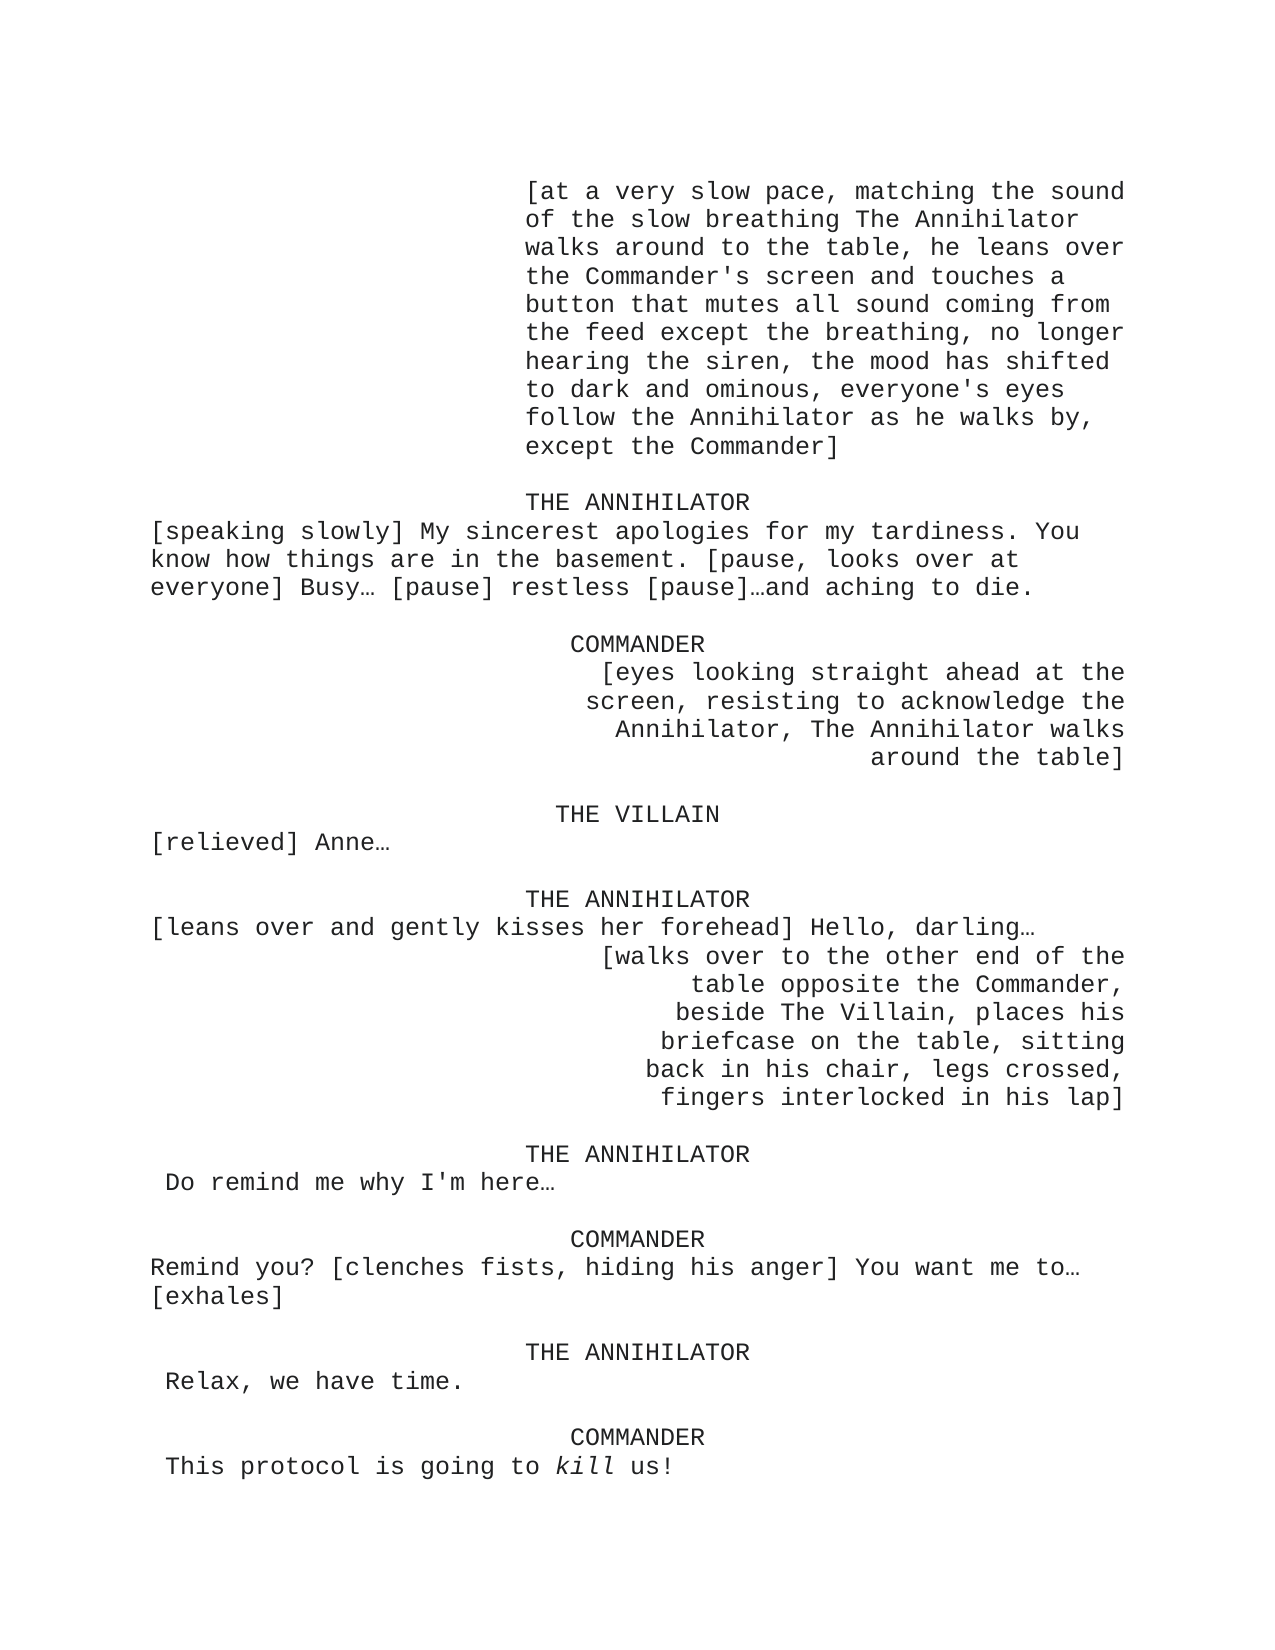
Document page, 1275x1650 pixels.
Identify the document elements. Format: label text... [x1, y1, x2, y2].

text [speaking slowly] My sincerest apologies for my tardiness. You know how things are in the basement. [pause, looks over at everyone] Busy… [pause] restless [pause]…and aching to die. [150, 518, 1125, 603]
text [eyes looking straight ahead at the screen, resisting to acknowledge the Annihilator, The Annihilator walks around the table] [525, 660, 1125, 773]
text [leans over and gently kisses her forehead] Hello, darling… [150, 915, 1125, 943]
text [relieved] Anne… [150, 830, 1125, 858]
text COMMANDER [150, 632, 1125, 660]
text [walks over to the other end of the table opposite the Commander, beside The Villain, places his briefcase on the table, sitting back in his chair, legs crossed, fingers interlocked in his lap] [600, 943, 1125, 1113]
text COMMANDER [150, 1425, 1125, 1453]
text Remind you? [clenches fists, hiding his anger] You want me to…[exhales] [150, 1255, 1125, 1312]
text Do remind me why I'm here… [150, 1170, 1125, 1198]
text COMMANDER [150, 1227, 1125, 1255]
text [at a very slow pace, matching the sound of the slow breathing The Annihilator walks around to the table, he leans over the Commander's screen and touches a button that mutes all sound coming from the feed except the breathing, no longer hearing the siren, the mood has shifted to dark and ominous, everyone's eyes follow the Annihilator as he walks by, except the Commander] [525, 178, 1125, 462]
text THE ANNIHILATOR [150, 1340, 1125, 1368]
text This protocol is going to kill us! [150, 1453, 1125, 1482]
text THE VILLAIN [150, 802, 1125, 830]
text THE ANNIHILATOR [150, 887, 1125, 915]
text THE ANNIHILATOR [150, 490, 1125, 518]
text Relax, we have time. [150, 1368, 1125, 1397]
text THE ANNIHILATOR [150, 1142, 1125, 1170]
